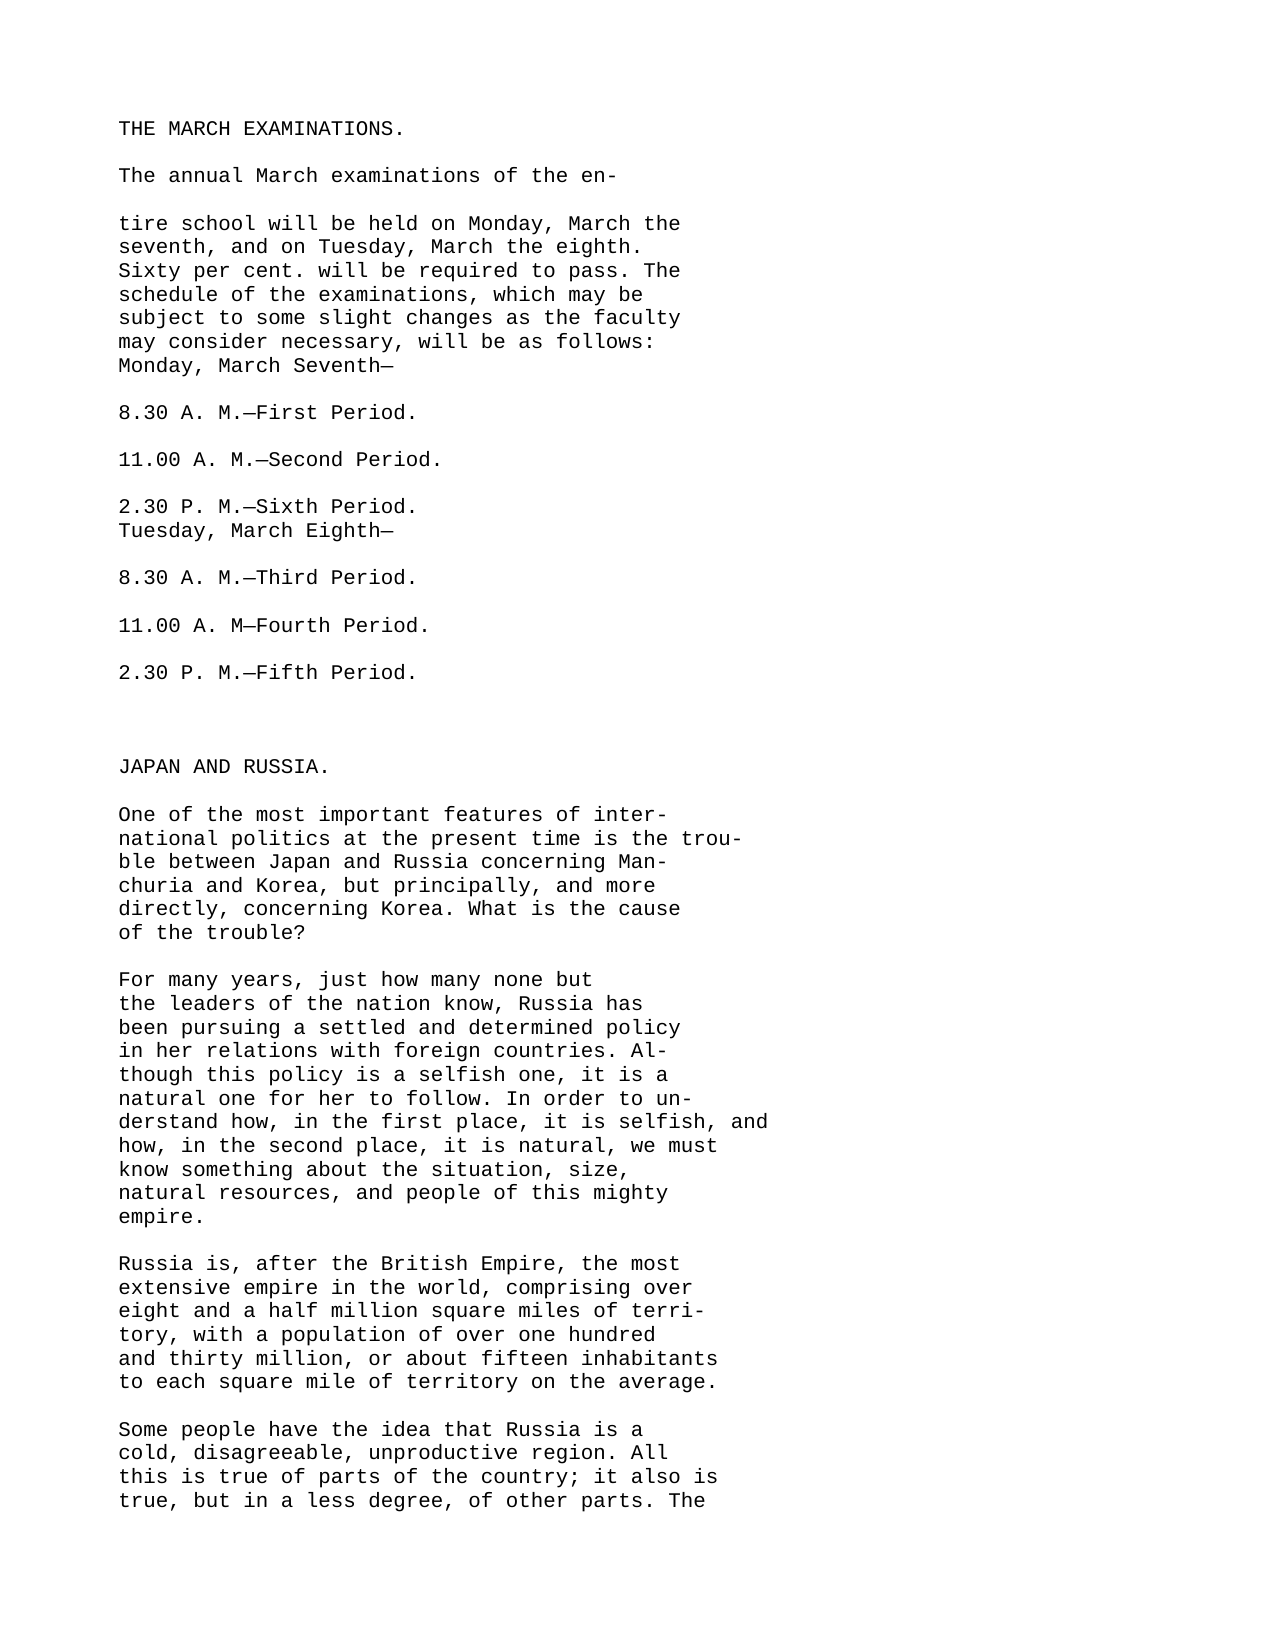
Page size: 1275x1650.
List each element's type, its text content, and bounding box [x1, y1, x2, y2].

text Russia is, after the British Empire, the most [118, 1253, 1157, 1277]
text this is true of parts of the country; it also is [118, 1466, 1157, 1489]
text 2.30 P. M.—Fifth Period. [118, 662, 1157, 686]
text For many years, just how many none but [118, 969, 1157, 993]
text directly, concerning Korea. What is the cause [118, 898, 1157, 922]
text in her relations with foreign countries. Al- [118, 1040, 1157, 1064]
text ble between Japan and Russia concerning Man- [118, 851, 1157, 875]
text 8.30 A. M.—First Period. [118, 402, 1157, 426]
text of the trouble? [118, 922, 1157, 946]
text to each square mile of territory on the average. [118, 1371, 1157, 1395]
text schedule of the examinations, which may be [118, 284, 1157, 307]
text subject to some slight changes as the faculty [118, 307, 1157, 331]
text empire. [118, 1206, 1157, 1229]
text JAPAN AND RUSSIA. [118, 757, 1157, 780]
text 2.30 P. M.—Sixth Period. [118, 496, 1157, 520]
text Tuesday, March Eighth— [118, 520, 1157, 544]
text 8.30 A. M.—Third Period. [118, 567, 1157, 591]
text been pursuing a settled and determined policy [118, 1017, 1157, 1040]
text true, but in a less degree, of other parts. The [118, 1489, 1157, 1513]
text Sixty per cent. will be required to pass. The [118, 260, 1157, 284]
text 11.00 A. M.—Second Period. [118, 449, 1157, 473]
text tory, with a population of over one hundred [118, 1324, 1157, 1348]
text how, in the second place, it is natural, we must [118, 1135, 1157, 1158]
text extensive empire in the world, comprising over [118, 1277, 1157, 1300]
text tire school will be held on Monday, March the [118, 213, 1157, 236]
text natural one for her to follow. In order to un- [118, 1088, 1157, 1111]
text know something about the situation, size, [118, 1158, 1157, 1182]
text cold, disagreeable, unproductive region. All [118, 1442, 1157, 1466]
text and thirty million, or about fifteen inhabitants [118, 1348, 1157, 1371]
text The annual March examinations of the en- [118, 165, 1157, 189]
text the leaders of the nation know, Russia has [118, 993, 1157, 1017]
text eight and a half million square miles of terri- [118, 1300, 1157, 1324]
text Monday, March Seventh— [118, 354, 1157, 378]
text 11.00 A. M—Fourth Period. [118, 615, 1157, 638]
text THE MARCH EXAMINATIONS. [118, 118, 1157, 142]
text One of the most important features of inter- [118, 804, 1157, 827]
text natural resources, and people of this mighty [118, 1182, 1157, 1206]
text seventh, and on Tuesday, March the eighth. [118, 236, 1157, 260]
text though this policy is a selfish one, it is a [118, 1064, 1157, 1088]
text national politics at the present time is the trou- [118, 827, 1157, 851]
text Some people have the idea that Russia is a [118, 1419, 1157, 1442]
text may consider necessary, will be as follows: [118, 331, 1157, 354]
text derstand how, in the first place, it is selfish, and [118, 1111, 1157, 1135]
text churia and Korea, but principally, and more [118, 875, 1157, 898]
